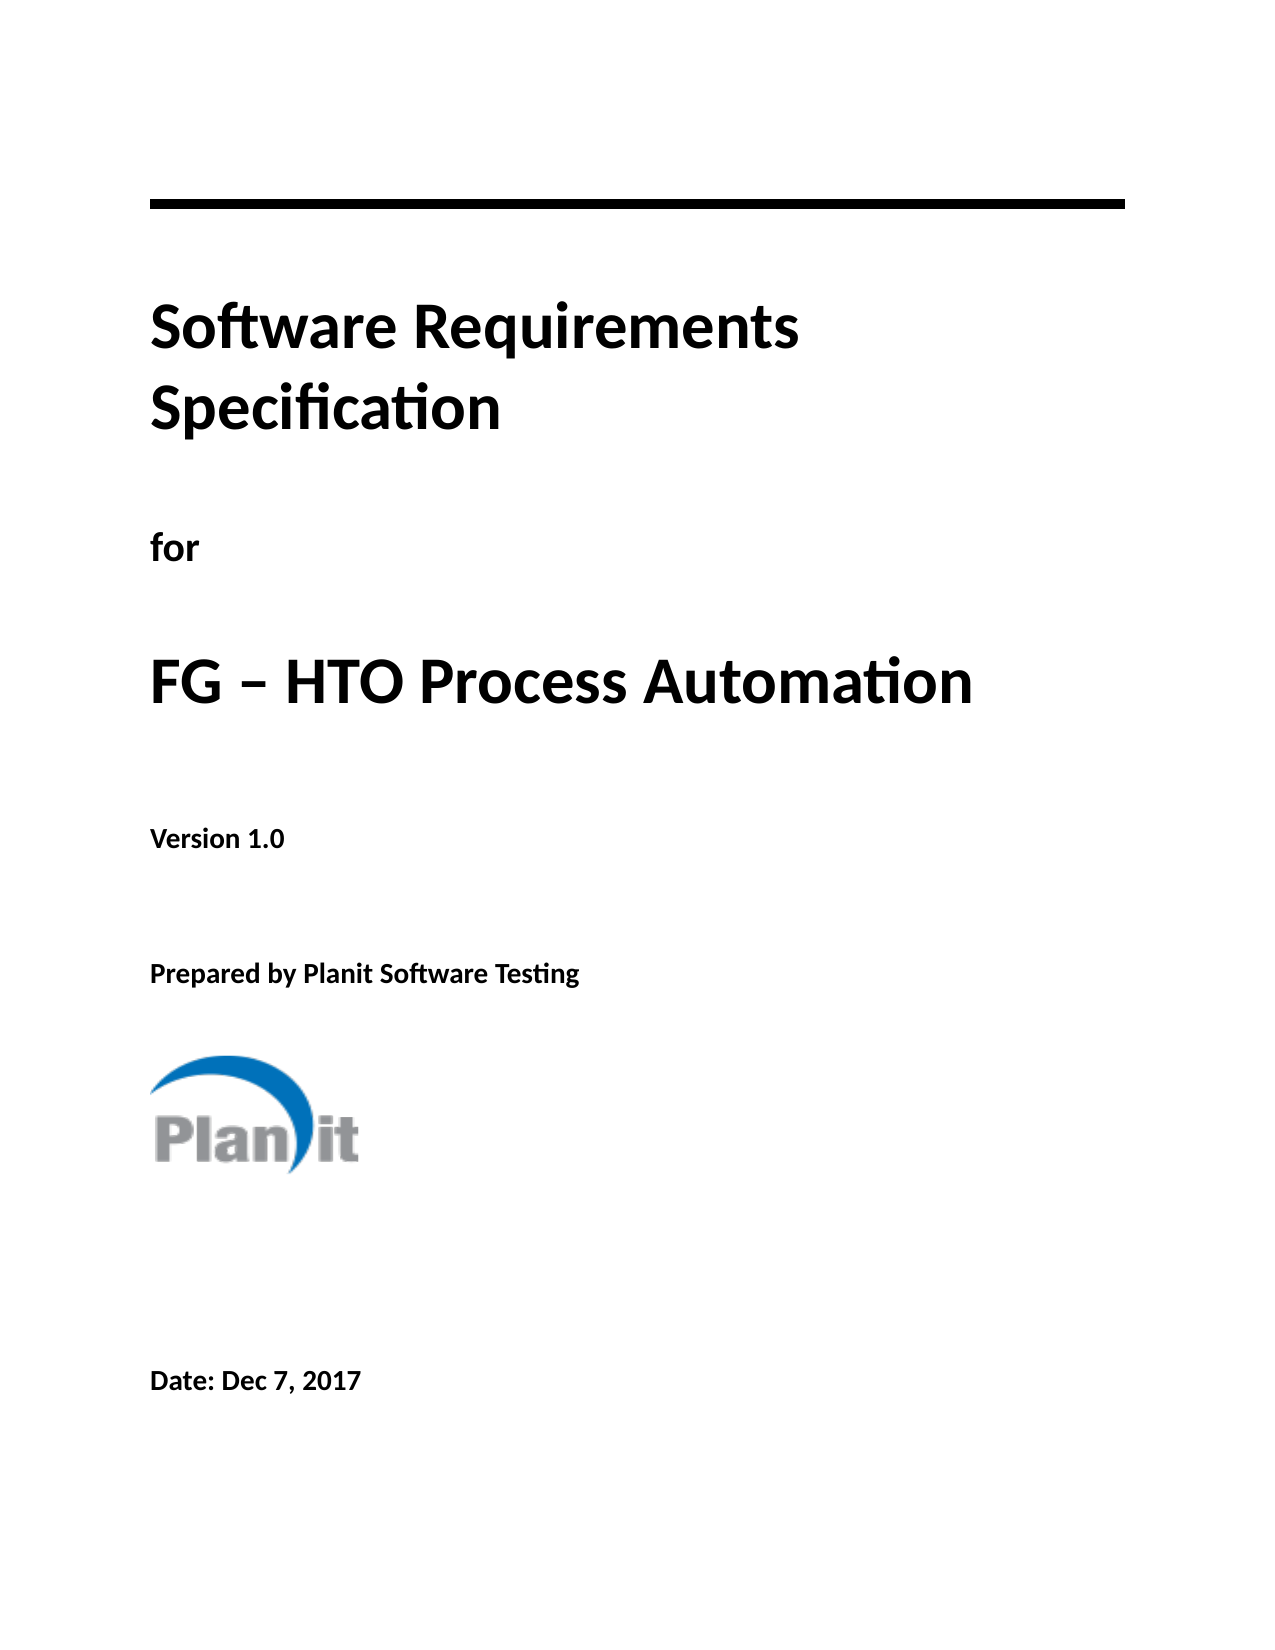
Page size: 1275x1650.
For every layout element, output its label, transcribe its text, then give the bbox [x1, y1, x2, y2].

text Prepared by Planit Software Testing [150, 956, 1125, 991]
picture [150, 1034, 363, 1204]
title for [150, 521, 1125, 572]
text Version 1.0 [150, 820, 1125, 856]
title FG – HTO Process Automation [150, 639, 1125, 720]
title Software Requirements Specification [150, 283, 1125, 446]
text Date: Dec 7, 2017 [150, 1362, 1125, 1398]
